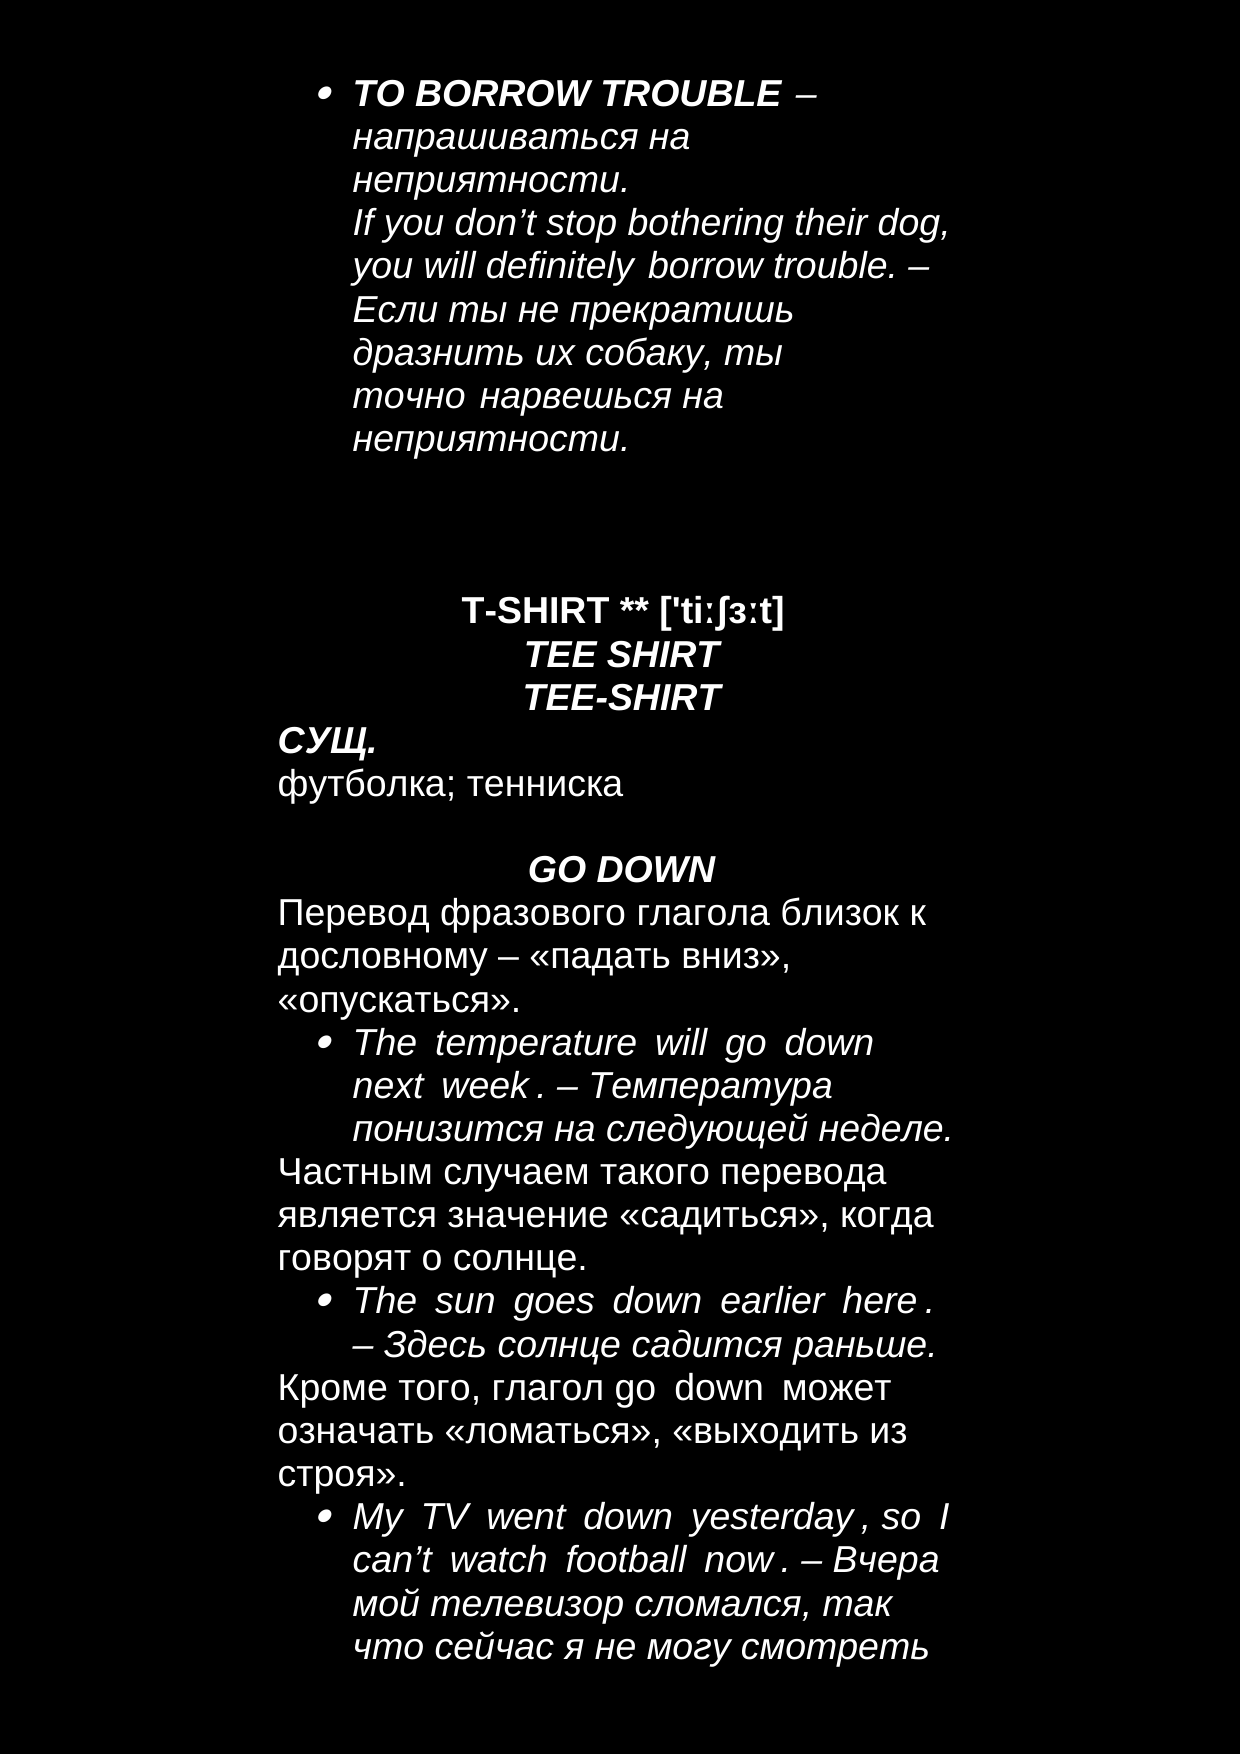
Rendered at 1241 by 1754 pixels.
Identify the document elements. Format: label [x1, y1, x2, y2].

table_header [270, 62, 976, 1676]
